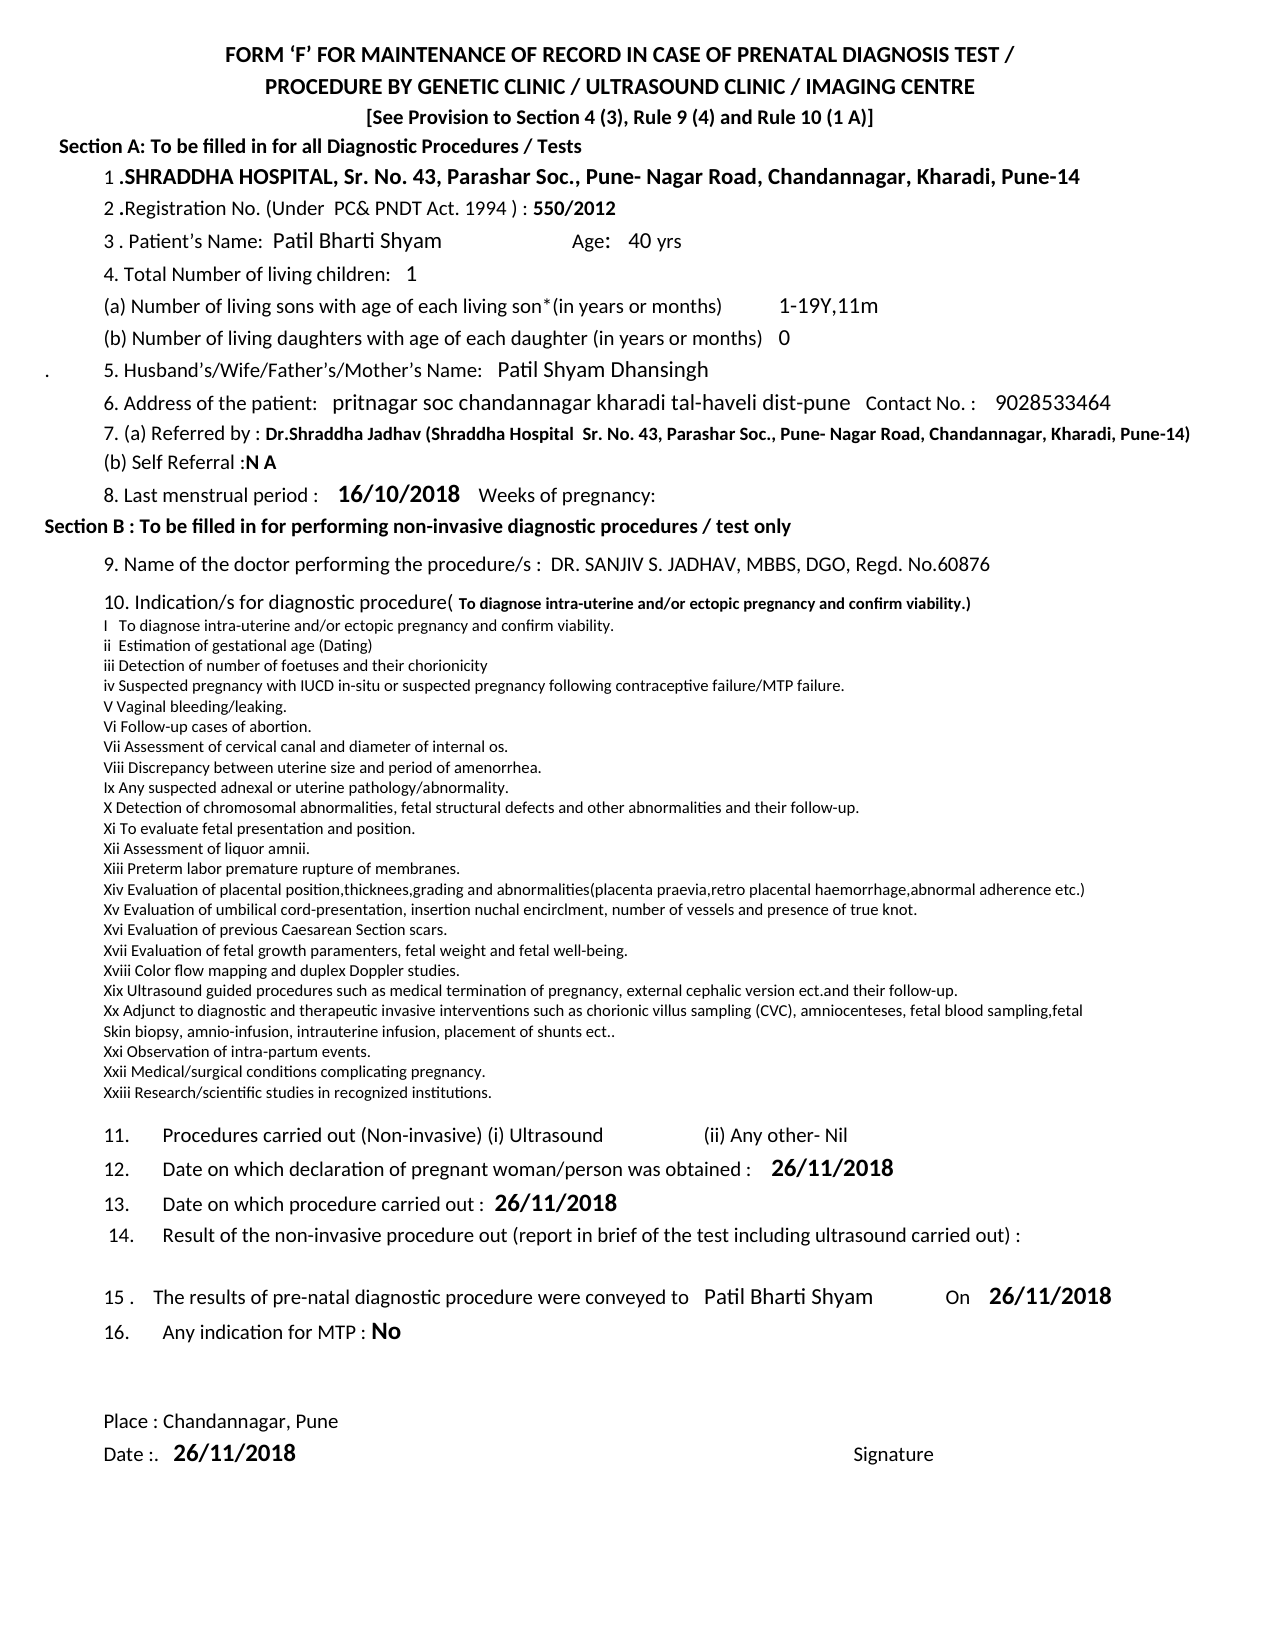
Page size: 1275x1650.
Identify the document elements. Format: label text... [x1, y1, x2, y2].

text ii Estimation of gestational age (Dating) [0, 635, 1196, 655]
text 2 .Registration No. (Under PC& PNDT Act. 1994 ) : 550/2012 [44, 195, 1196, 220]
text Xxii Medical/surgical conditions complicating pregnancy. [0, 1062, 1275, 1082]
text [See Provision to Section 4 (3), Rule 9 (4) and Rule 10 (1 A)] [44, 104, 1196, 129]
text Place : Chandannagar, Pune [0, 1408, 1275, 1434]
text V Vaginal bleeding/leaking. [0, 696, 1196, 716]
text 16. Any indication for MTP : No [0, 1315, 1275, 1346]
text Viii Discrepancy between uterine size and period of amenorrhea. [0, 757, 1196, 777]
text FORM ‘F’ FOR MAINTENANCE OF RECORD IN CASE OF PRENATAL DIAGNOSIS TEST / [44, 40, 1196, 68]
text 4. Total Number of living children: [44, 259, 1196, 287]
text Xiii Preterm labor premature rupture of membranes. [0, 858, 1196, 879]
text 8. Last menstrual period : Weeks of pregnancy: [44, 478, 1255, 509]
text Xx Adjunct to diagnostic and therapeutic invasive interventions such as chorionic villus sampling (CVC), amniocenteses, fetal blood sampling,fetal [0, 1001, 1275, 1021]
text 10. Indication/s for diagnostic procedure( To diagnose intra-uterine and/or ectopic pregnancy and confirm viability.) [75, 589, 1255, 615]
text Xviii Color flow mapping and duplex Doppler studies. [0, 960, 1275, 980]
text 3 . Patient’s Name: Age: yrs [44, 224, 1166, 254]
text 15 . The results of pre-natal diagnostic procedure were conveyed to On [0, 1280, 1275, 1311]
text Xxiii Research/scientific studies in recognized institutions. [0, 1082, 1275, 1102]
text . 5. Husband’s/Wife/Father’s/Mother’s Name: [44, 355, 1255, 383]
text 7. (a) Referred by : Dr.Shraddha Jadhav (Shraddha Hospital Sr. No. 43, Parashar Soc., Pune- Nagar Road, Chandannagar, Kharadi, Pune-14) [44, 420, 1255, 445]
text Xv Evaluation of umbilical cord-presentation, insertion nuchal encirclment, number of vessels and presence of true knot. [0, 899, 1275, 919]
text I To diagnose intra-uterine and/or ectopic pregnancy and confirm viability. [75, 615, 1255, 635]
text (b) Self Referral :N A [44, 449, 1255, 474]
text 13. Date on which procedure carried out : [0, 1187, 1275, 1217]
text Vii Assessment of cervical canal and diameter of internal os. [0, 737, 1196, 757]
text (b) Number of living daughters with age of each daughter (in years or months) [44, 323, 1255, 351]
text Ix Any suspected adnexal or uterine pathology/abnormality. [0, 777, 1196, 798]
text 9. Name of the doctor performing the procedure/s : DR. SANJIV S. JADHAV, MBBS, DGO, Regd. No.60876 [0, 551, 1255, 577]
text (a) Number of living sons with age of each living son*(in years or months) [44, 291, 1255, 319]
text Xii Assessment of liquor amnii. [0, 838, 1196, 858]
text Xvi Evaluation of previous Caesarean Section scars. [0, 919, 1275, 940]
text iv Suspected pregnancy with IUCD in-situ or suspected pregnancy following contraceptive failure/MTP failure. [0, 676, 1196, 696]
text Section A: To be filled in for all Diagnostic Procedures / Tests [44, 133, 1196, 159]
text 11. Procedures carried out (Non-invasive) (i) Ultrasound (ii) Any other- Nil [0, 1123, 1275, 1148]
text 14. Result of the non-invasive procedure out (report in brief of the test including ultrasound carried out) : [103, 1222, 1226, 1247]
text 6. Address of the patient: Contact No. : [103, 388, 1255, 416]
text Xiv Evaluation of placental position,thicknees,grading and abnormalities(placenta praevia,retro placental haemorrhage,abnormal adherence etc.) [0, 879, 1275, 899]
text Xxi Observation of intra-partum events. [103, 1041, 1275, 1062]
text PROCEDURE BY GENETIC CLINIC / ULTRASOUND CLINIC / IMAGING CENTRE [44, 72, 1196, 100]
text Xvii Evaluation of fetal growth paramenters, fetal weight and fetal well-being. [0, 940, 1275, 960]
text Vi Follow-up cases of abortion. [0, 716, 1196, 737]
text 12. Date on which declaration of pregnant woman/person was obtained : [0, 1152, 1275, 1182]
text Xi To evaluate fetal presentation and position. [0, 818, 1196, 838]
text Section B : To be filled in for performing non-invasive diagnostic procedures / test only [44, 513, 1255, 538]
text Skin biopsy, amnio-infusion, intrauterine infusion, placement of shunts ect.. [0, 1021, 1275, 1041]
text X Detection of chromosomal abnormalities, fetal structural defects and other abnormalities and their follow-up. [0, 798, 1196, 818]
text Xix Ultrasound guided procedures such as medical termination of pregnancy, external cephalic version ect.and their follow-up. [0, 980, 1275, 1001]
text 1 .SHRADDHA HOSPITAL, Sr. No. 43, Parashar Soc., Pune- Nagar Road, Chandannagar, Kharadi, Pune-14 [44, 162, 1196, 191]
text iii Detection of number of foetuses and their chorionicity [0, 655, 1196, 676]
text Date :. Signature [0, 1438, 1275, 1468]
